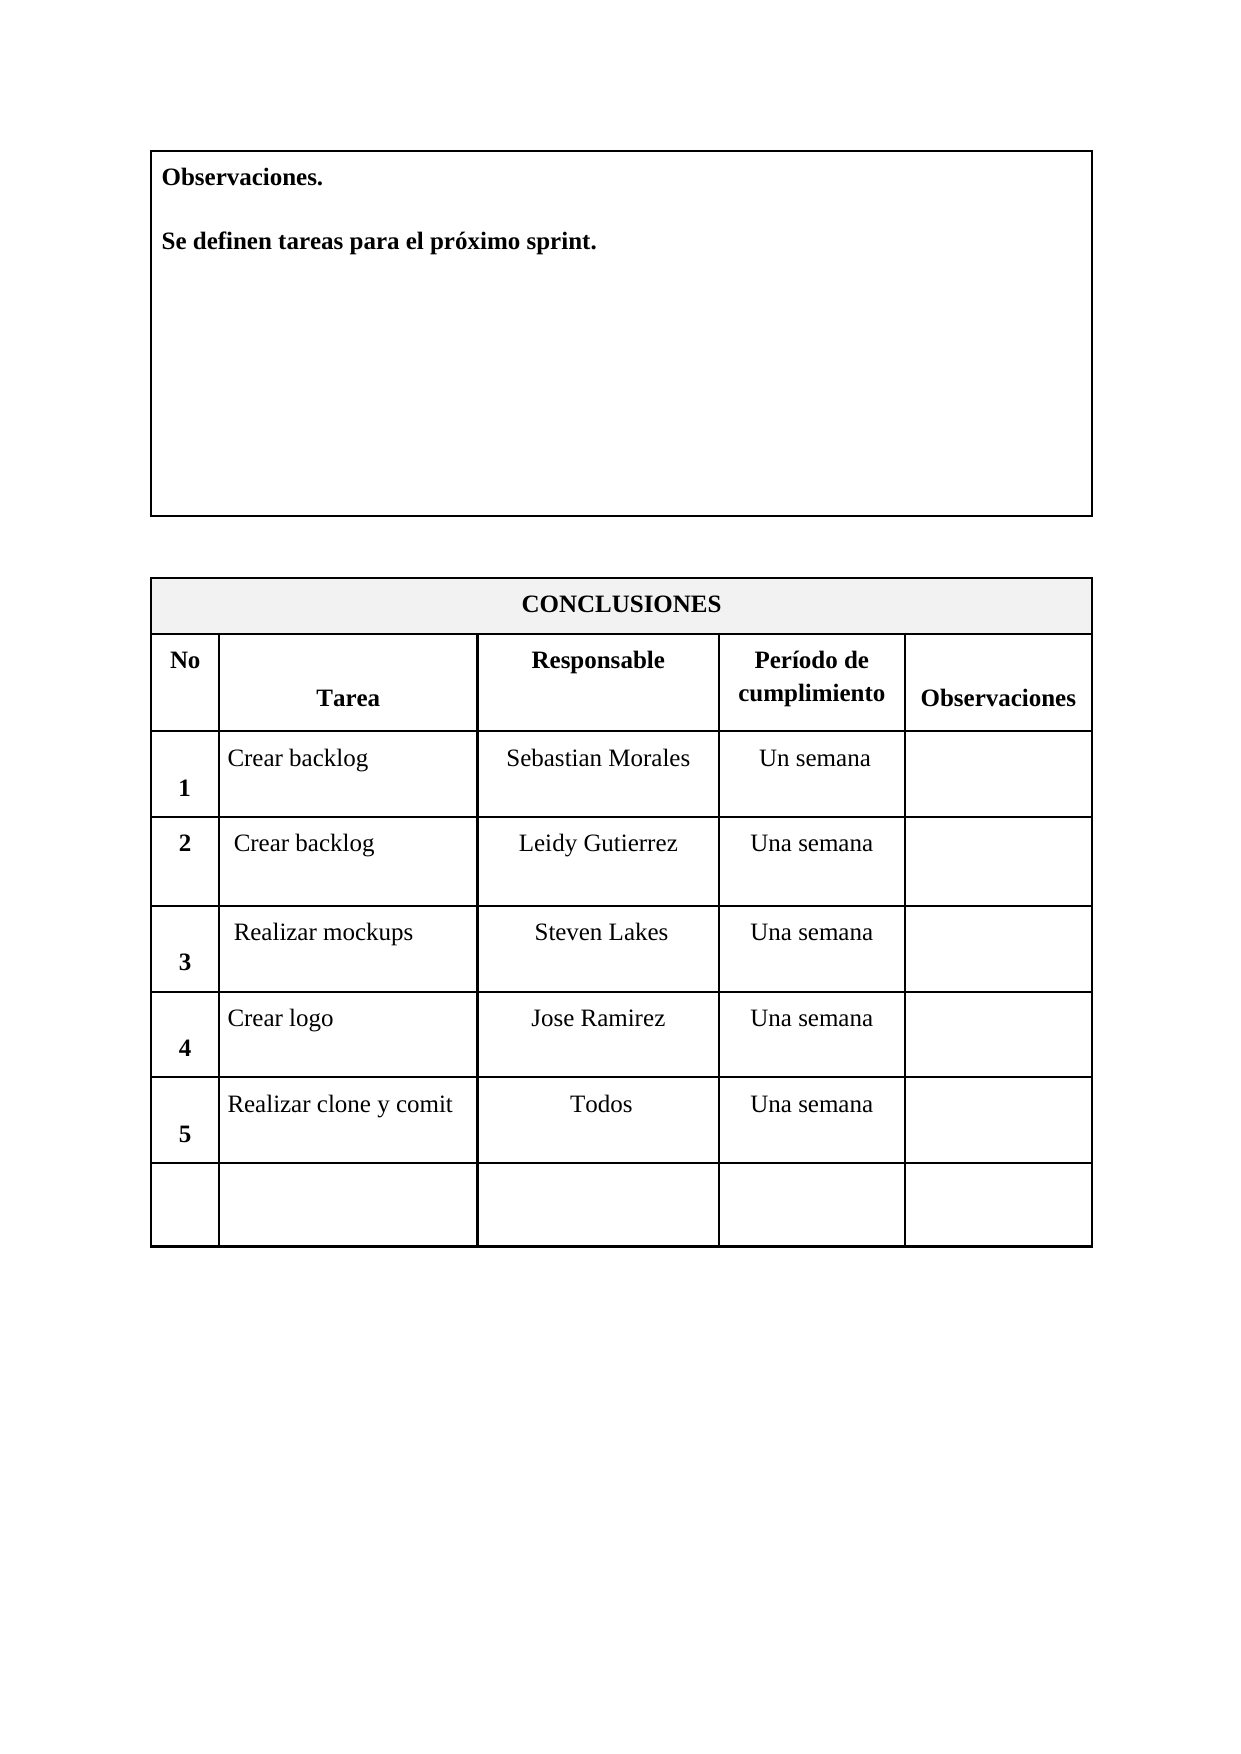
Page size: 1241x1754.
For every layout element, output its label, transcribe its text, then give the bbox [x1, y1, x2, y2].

table_cell Realizar clone y comit [220, 1078, 476, 1162]
table_cell [479, 1164, 718, 1245]
table_cell Todos [479, 1078, 718, 1162]
table_cell [906, 993, 1091, 1076]
table_cell Período de cumplimiento [720, 635, 904, 730]
table_cell Jose Ramirez [479, 993, 718, 1076]
table_cell 4 [152, 993, 218, 1076]
table_cell [906, 1164, 1091, 1245]
table_cell [906, 1078, 1091, 1162]
table_cell [220, 1164, 476, 1245]
table_header CONCLUSIONES [152, 579, 1091, 633]
table_cell [152, 1164, 218, 1245]
table_cell [720, 1164, 904, 1245]
table_cell Crear backlog [220, 818, 476, 905]
table_cell [906, 818, 1091, 905]
table_cell [906, 907, 1091, 991]
table_cell Sebastian Morales [479, 732, 718, 816]
table_cell 2 [152, 818, 218, 905]
table_cell Tarea [220, 635, 476, 730]
table_cell Steven Lakes [479, 907, 718, 991]
table_cell Responsable [479, 635, 718, 730]
table_cell Un semana [720, 732, 904, 816]
table_cell Observaciones. Se definen tareas para el próximo sprint. [152, 152, 1091, 514]
table_cell Realizar mockups [220, 907, 476, 991]
table_cell 5 [152, 1078, 218, 1162]
table_cell Una semana [720, 993, 904, 1076]
table_cell 3 [152, 907, 218, 991]
table_cell Crear backlog [220, 732, 476, 816]
table_cell 1 [152, 732, 218, 816]
table_cell No [152, 635, 218, 730]
table_cell [906, 732, 1091, 816]
table_cell Una semana [720, 818, 904, 905]
table_cell Una semana [720, 907, 904, 991]
table_cell Una semana [720, 1078, 904, 1162]
table_cell Leidy Gutierrez [479, 818, 718, 905]
table_cell Crear logo [220, 993, 476, 1076]
table_cell Observaciones [906, 635, 1091, 730]
